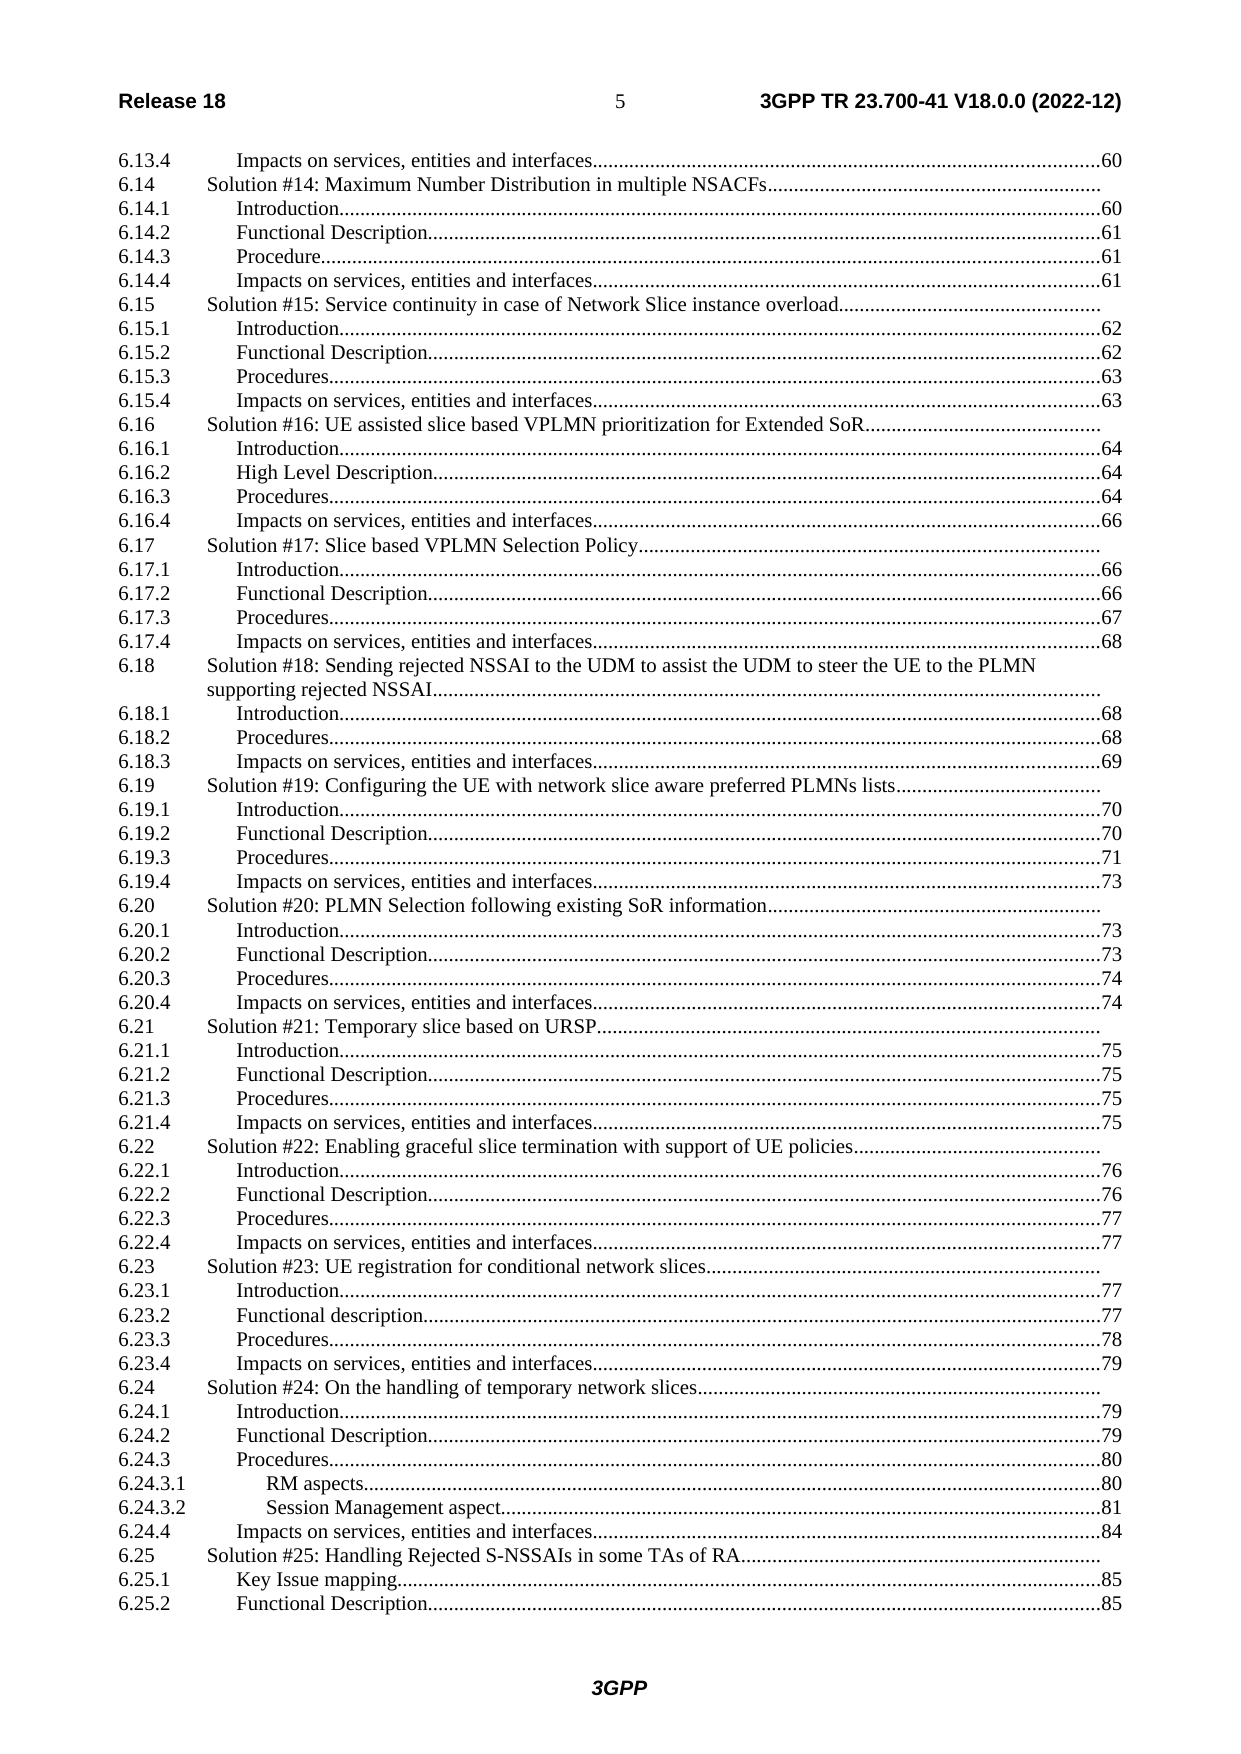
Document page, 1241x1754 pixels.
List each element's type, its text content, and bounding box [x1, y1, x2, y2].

text 6.15.3 Procedures 63 [118, 364, 1122, 388]
text 6.15 Solution #15: Service continuity in case of Network Slice instance overload 62 [118, 292, 1078, 316]
text 6.20.4 Impacts on services, entities and interfaces 74 [118, 990, 1122, 1014]
text 6.15.2 Functional Description 62 [118, 340, 1122, 364]
text 6.23 Solution #23: UE registration for conditional network slices 77 [118, 1254, 1078, 1278]
text 6.23.4 Impacts on services, entities and interfaces 79 [118, 1351, 1122, 1375]
text 6.14 Solution #14: Maximum Number Distribution in multiple NSACFs 60 [118, 172, 1078, 196]
text 6.14.1 Introduction 60 [118, 196, 1122, 220]
text 6.21.1 Introduction 75 [118, 1038, 1122, 1062]
text 6.21.3 Procedures 75 [118, 1086, 1122, 1110]
text 6.24.2 Functional Description 79 [118, 1423, 1122, 1447]
text 6.24.1 Introduction 79 [118, 1399, 1122, 1423]
text 6.22.4 Impacts on services, entities and interfaces 77 [118, 1230, 1122, 1254]
text 6.21.4 Impacts on services, entities and interfaces 75 [118, 1110, 1122, 1134]
text 6.19.2 Functional Description 70 [118, 821, 1122, 845]
text 6.18 Solution #18: Sending rejected NSSAI to the UDM to assist the UDM to steer the UE to the PLMN supporting rejected NSSAI 68 [118, 653, 1078, 701]
text 6.14.4 Impacts on services, entities and interfaces 61 [118, 268, 1122, 292]
text 6.24.4 Impacts on services, entities and interfaces 84 [118, 1519, 1122, 1543]
text 6.16.4 Impacts on services, entities and interfaces 66 [118, 508, 1122, 532]
text 6.22 Solution #22: Enabling graceful slice termination with support of UE policies 76 [118, 1134, 1078, 1158]
text 6.20.2 Functional Description 73 [118, 942, 1122, 966]
text 6.23.2 Functional description 77 [118, 1302, 1122, 1327]
text 6.18.2 Procedures 68 [118, 725, 1122, 749]
text 6.19 Solution #19: Configuring the UE with network slice aware preferred PLMNs lists 70 [118, 773, 1078, 797]
text 6.23.1 Introduction 77 [118, 1278, 1122, 1302]
text 6.20.3 Procedures 74 [118, 966, 1122, 990]
text 6.20 Solution #20: PLMN Selection following existing SoR information 73 [118, 893, 1078, 917]
text 6.18.3 Impacts on services, entities and interfaces 69 [118, 749, 1122, 773]
text 6.15.4 Impacts on services, entities and interfaces 63 [118, 388, 1122, 412]
text 6.25 Solution #25: Handling Rejected S-NSSAIs in some TAs of RA 85 [118, 1543, 1078, 1567]
text 6.16 Solution #16: UE assisted slice based VPLMN prioritization for Extended SoR 64 [118, 412, 1078, 436]
text 6.21 Solution #21: Temporary slice based on URSP 75 [118, 1014, 1078, 1038]
text 6.17.2 Functional Description 66 [118, 581, 1122, 605]
text 6.21.2 Functional Description 75 [118, 1062, 1122, 1086]
text 6.16.2 High Level Description 64 [118, 460, 1122, 484]
text 6.23.3 Procedures 78 [118, 1327, 1122, 1351]
text 6.25.2 Functional Description 85 [118, 1591, 1122, 1615]
text 6.14.3 Procedure 61 [118, 244, 1122, 268]
text 6.19.1 Introduction 70 [118, 797, 1122, 821]
text 6.17 Solution #17: Slice based VPLMN Selection Policy 66 [118, 532, 1078, 557]
text 6.13.4 Impacts on services, entities and interfaces 60 [118, 147, 1122, 172]
text 6.22.1 Introduction 76 [118, 1158, 1122, 1182]
text 6.17.1 Introduction 66 [118, 557, 1122, 581]
text 6.15.1 Introduction 62 [118, 316, 1122, 340]
text 6.25.1 Key Issue mapping 85 [118, 1567, 1122, 1591]
text 6.16.1 Introduction 64 [118, 436, 1122, 460]
text 6.19.3 Procedures 71 [118, 845, 1122, 869]
text 6.24.3 Procedures 80 [118, 1447, 1122, 1471]
text 6.24.3.2 Session Management aspect 81 [118, 1495, 1122, 1519]
text 6.22.3 Procedures 77 [118, 1206, 1122, 1230]
text 6.14.2 Functional Description 61 [118, 220, 1122, 244]
text 6.16.3 Procedures 64 [118, 484, 1122, 508]
text 6.20.1 Introduction 73 [118, 917, 1122, 942]
text 6.17.4 Impacts on services, entities and interfaces 68 [118, 629, 1122, 653]
text 6.24.3.1 RM aspects 80 [118, 1471, 1122, 1495]
text 6.22.2 Functional Description 76 [118, 1182, 1122, 1206]
text 6.24 Solution #24: On the handling of temporary network slices 79 [118, 1375, 1078, 1399]
text 6.18.1 Introduction 68 [118, 701, 1122, 725]
text 6.17.3 Procedures 67 [118, 605, 1122, 629]
text 6.19.4 Impacts on services, entities and interfaces 73 [118, 869, 1122, 893]
